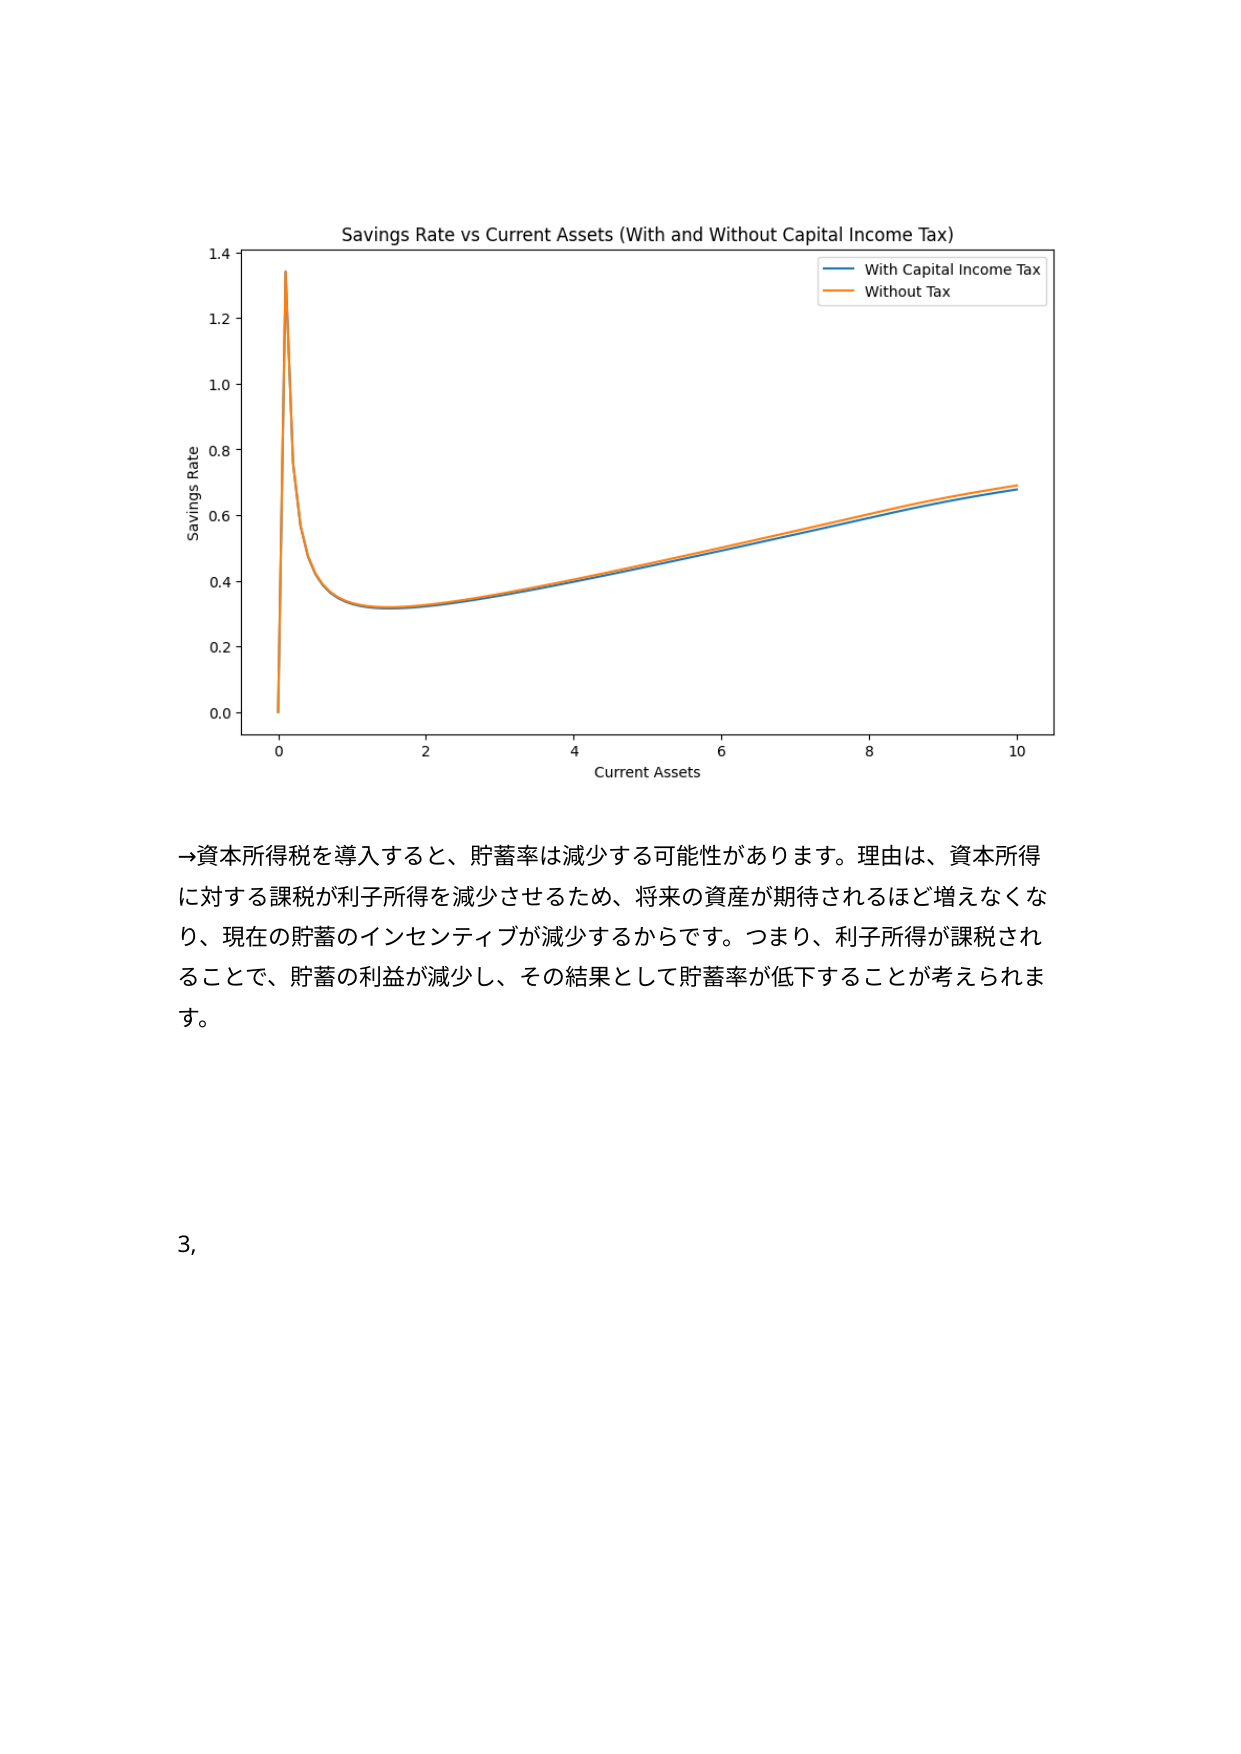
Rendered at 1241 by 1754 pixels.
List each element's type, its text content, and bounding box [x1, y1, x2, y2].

text 3, [177, 1224, 1063, 1262]
text →資本所得税を導入すると、貯蓄率は減少する可能性があります。理由は、資本所得に対する課税が利子所得を減少させるため、将来の資産が期待されるほど増えなくなり、現在の貯蓄のインセンティブが減少するからです。つまり、利子所得が課税されることで、貯蓄の利益が減少し、その結果として貯蓄率が低下することが考えられます。 [177, 836, 1063, 1035]
picture [177, 216, 1063, 790]
